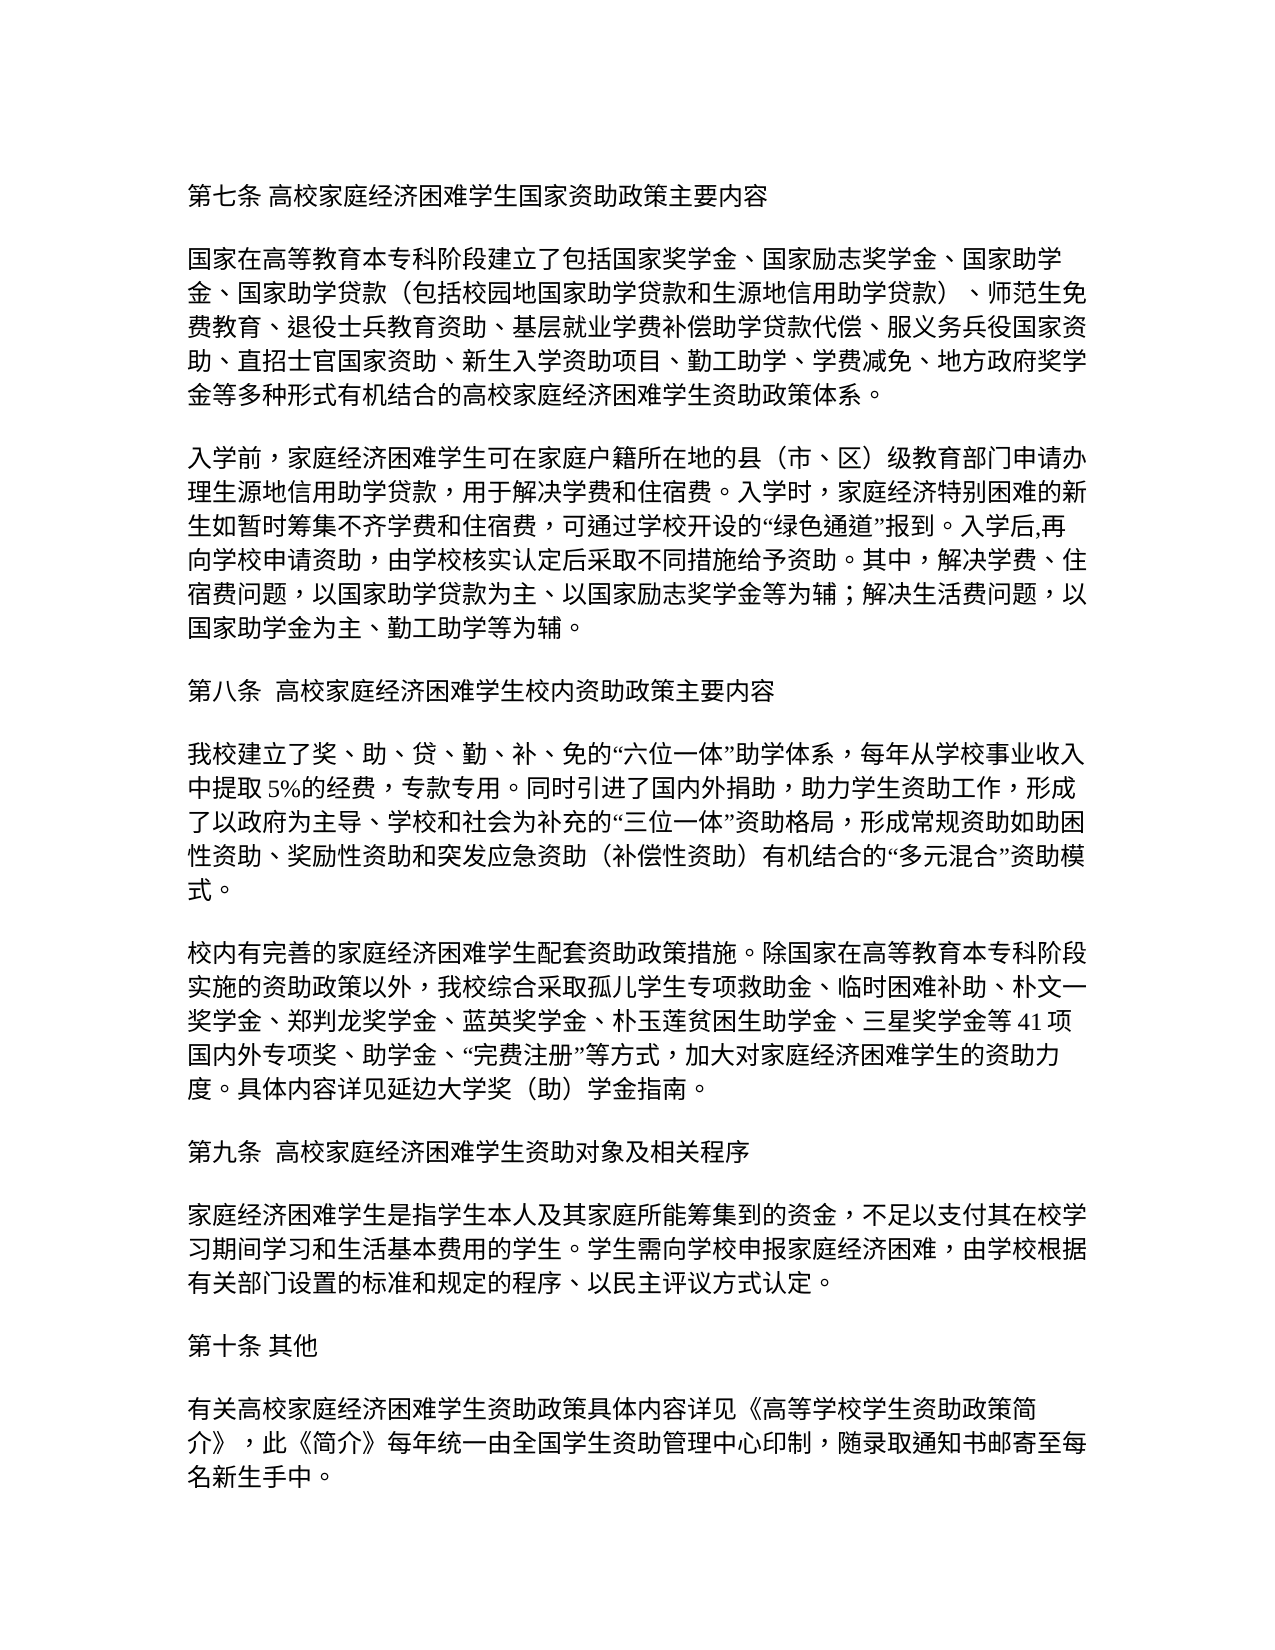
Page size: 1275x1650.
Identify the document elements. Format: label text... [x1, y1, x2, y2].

text 国家在高等教育本专科阶段建立了包括国家奖学金、国家励志奖学金、国家助学金、国家助学贷款（包括校园地国家助学贷款和生源地信用助学贷款）、师范生免费教育、退役士兵教育资助、基层就业学费补偿助学贷款代偿、服义务兵役国家资助、直招士官国家资助、新生入学资助项目、勤工助学、学费减免、地方政府奖学金等多种形式有机结合的高校家庭经济困难学生资助政策体系。 [187, 242, 1087, 412]
text 第八条 高校家庭经济困难学生校内资助政策主要内容 [187, 674, 1087, 708]
text 家庭经济困难学生是指学生本人及其家庭所能筹集到的资金，不足以支付其在校学习期间学习和生活基本费用的学生。学生需向学校申报家庭经济困难，由学校根据有关部门设置的标准和规定的程序、以民主评议方式认定。 [187, 1197, 1087, 1300]
text 第九条 高校家庭经济困难学生资助对象及相关程序 [187, 1135, 1087, 1169]
text 第十条 其他 [187, 1328, 1087, 1362]
text 第七条 高校家庭经济困难学生国家资助政策主要内容 [187, 179, 1087, 213]
text 我校建立了奖、助、贷、勤、补、免的“六位一体”助学体系，每年从学校事业收入中提取5%的经费，专款专用。同时引进了国内外捐助，助力学生资助工作，形成了以政府为主导、学校和社会为补充的“三位一体”资助格局，形成常规资助如助困性资助、奖励性资助和突发应急资助（补偿性资助）有机结合的“多元混合”资助模式。 [187, 737, 1087, 907]
text 有关高校家庭经济困难学生资助政策具体内容详见《高等学校学生资助政策简介》，此《简介》每年统一由全国学生资助管理中心印制，随录取通知书邮寄至每名新生手中。 [187, 1391, 1087, 1493]
text 校内有完善的家庭经济困难学生配套资助政策措施。除国家在高等教育本专科阶段实施的资助政策以外，我校综合采取孤儿学生专项救助金、临时困难补助、朴文一奖学金、郑判龙奖学金、蓝英奖学金、朴玉莲贫困生助学金、三星奖学金等41项国内外专项奖、助学金、“完费注册”等方式，加大对家庭经济困难学生的资助力度。具体内容详见延边大学奖（助）学金指南。 [187, 936, 1087, 1106]
text 入学前，家庭经济困难学生可在家庭户籍所在地的县（市、区）级教育部门申请办理生源地信用助学贷款，用于解决学费和住宿费。入学时，家庭经济特别困难的新生如暂时筹集不齐学费和住宿费，可通过学校开设的“绿色通道”报到。入学后,再向学校申请资助，由学校核实认定后采取不同措施给予资助。其中，解决学费、住宿费问题，以国家助学贷款为主、以国家励志奖学金等为辅；解决生活费问题，以国家助学金为主、勤工助学等为辅。 [187, 441, 1087, 645]
